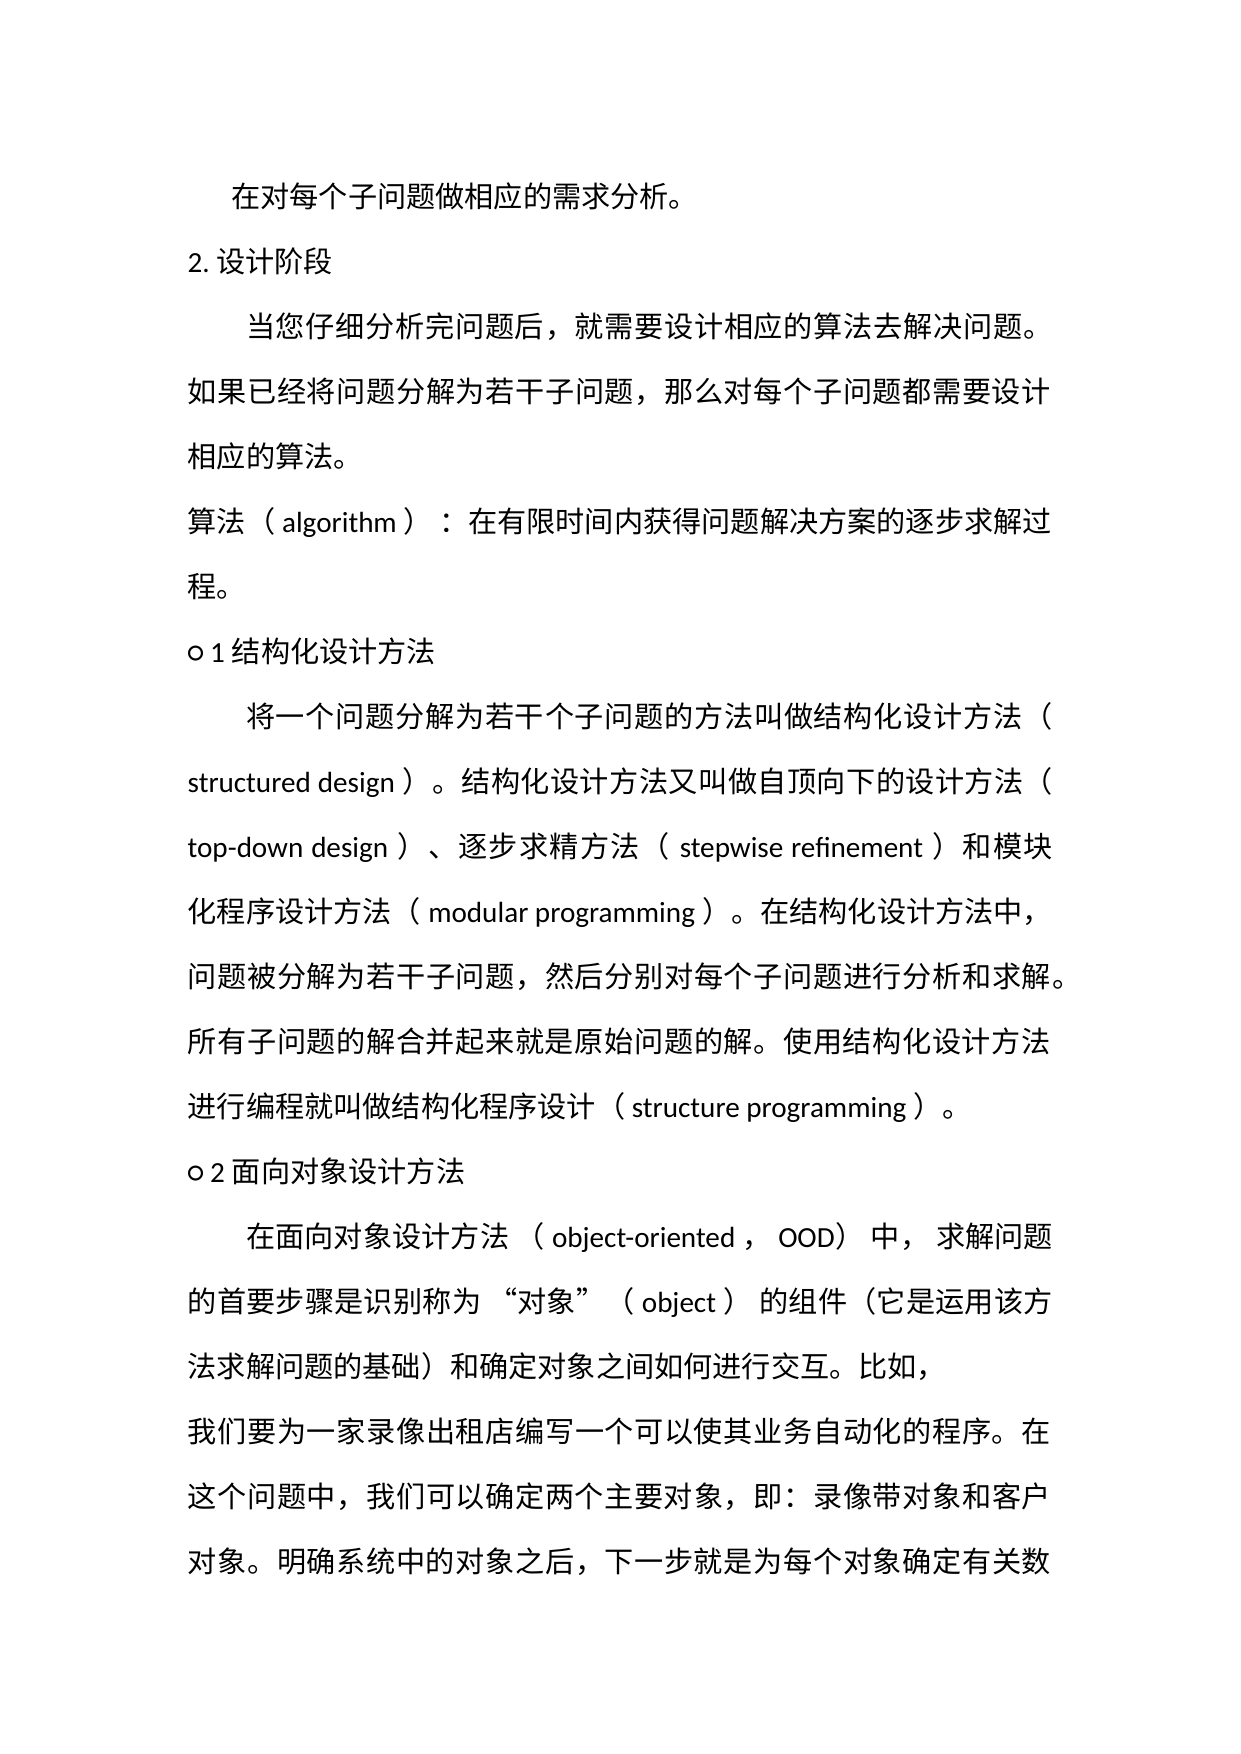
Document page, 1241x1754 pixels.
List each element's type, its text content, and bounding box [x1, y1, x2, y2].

text 算法（ algorithm ） ：在有限时间内获得问题解决方案的逐步求解过程。 [187, 487, 1053, 617]
text ○ 2 面向对象设计方法 [187, 1137, 1053, 1202]
text 将一个问题分解为若干个子问题的方法叫做结构化设计方法（ structured design ）。结构化设计方法又叫做自顶向下的设计方法（ top-down design ）、逐步求精方法（ stepwise refinement ）和模块化程序设计方法（ modular programming ）。在结构化设计方法中，问题被分解为若干子问题，然后分别对每个子问题进行分析和求解。所有子问题的解合并起来就是原始问题的解。使用结构化设计方法进行编程就叫做结构化程序设计（ structure programming ）。 [187, 682, 1053, 1137]
text 当您仔细分析完问题后，就需要设计相应的算法去解决问题。如果已经将问题分解为若干子问题，那么对每个子问题都需要设计相应的算法。 [187, 292, 1053, 487]
text 在面向对象设计方法 （ object-oriented ， OOD） 中， 求解问题的首要步骤是识别称为 “对象”（ object ） 的组件（它是运用该方法求解问题的基础）和确定对象之间如何进行交互。比如， [187, 1202, 1053, 1397]
text 2. 设计阶段 [187, 227, 1053, 292]
text ○ 1 结构化设计方法 [187, 617, 1053, 682]
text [231, 162, 1053, 227]
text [187, 1397, 1053, 1592]
